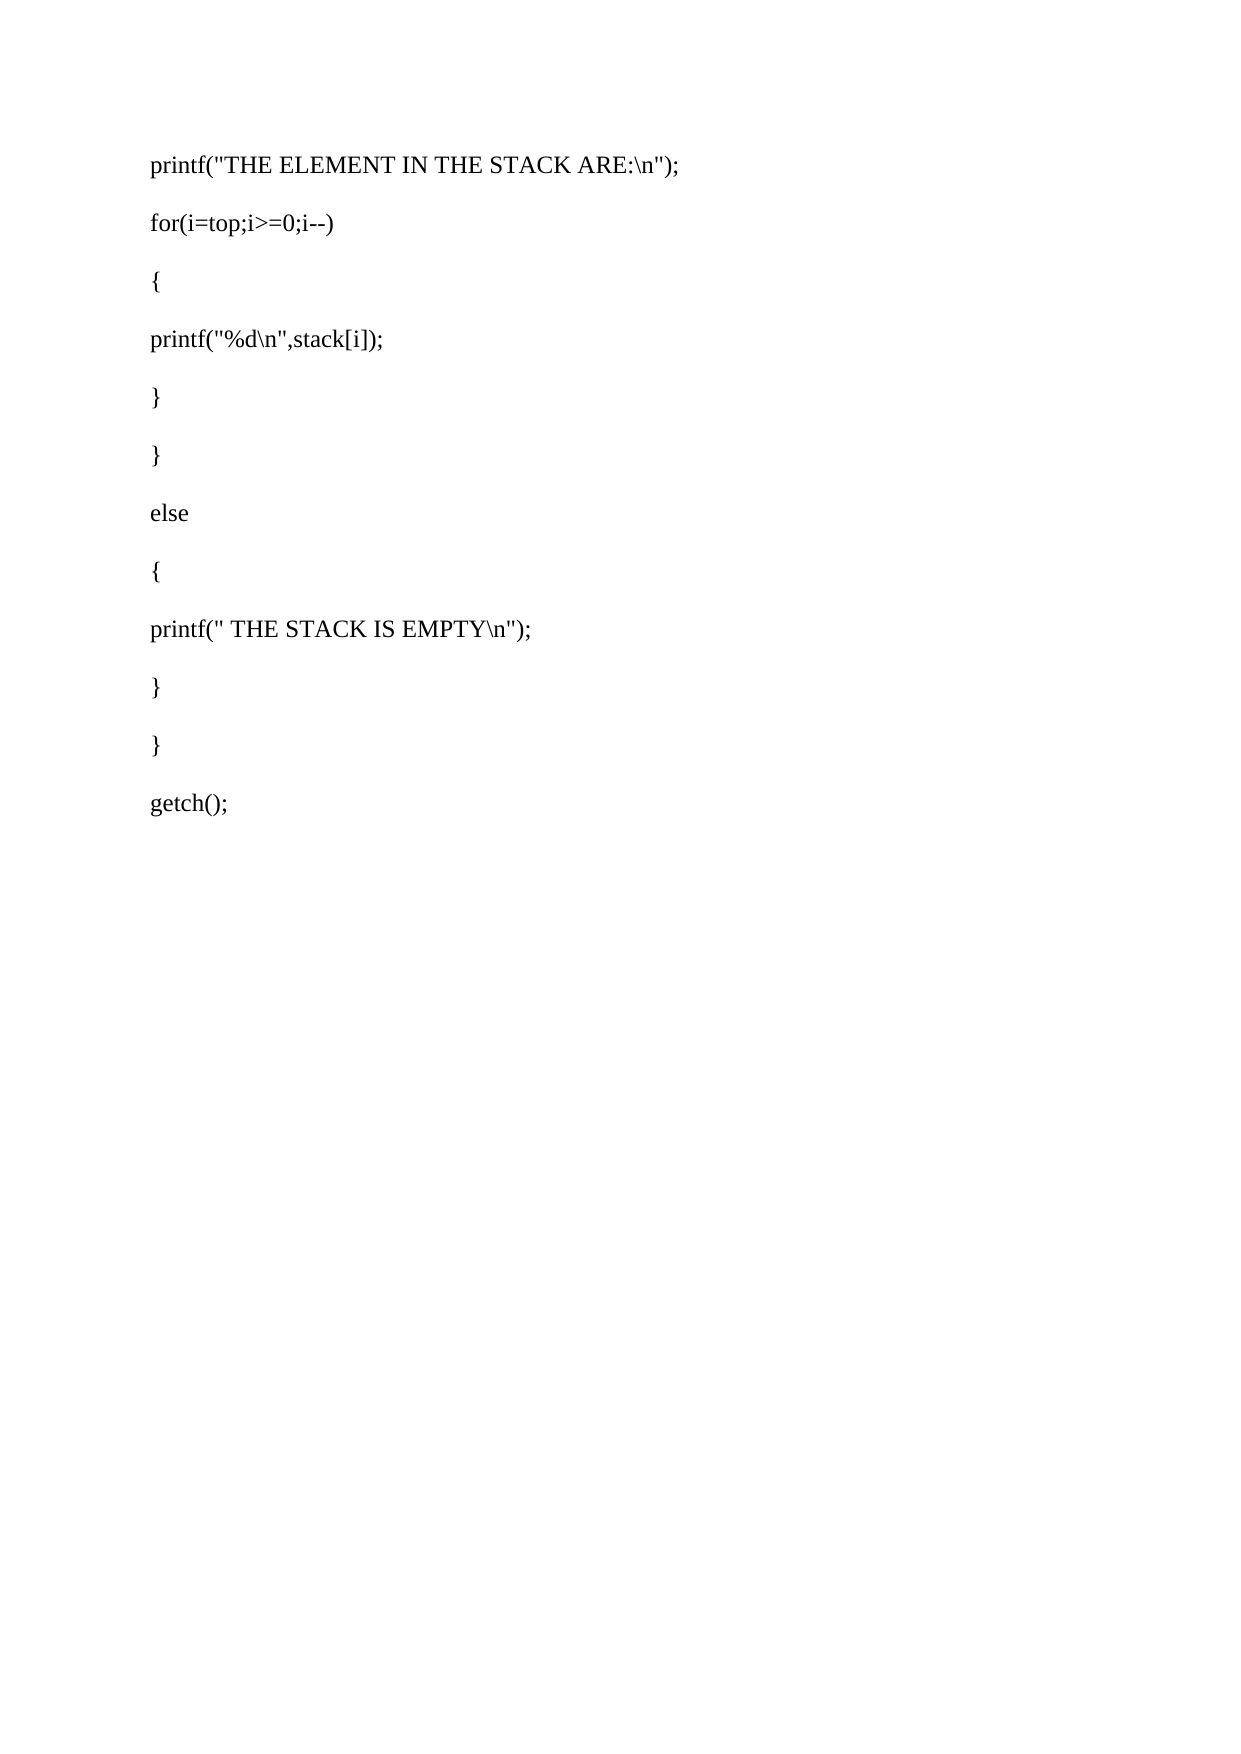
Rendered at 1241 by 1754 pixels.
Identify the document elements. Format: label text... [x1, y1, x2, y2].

text } [150, 672, 1090, 701]
text getch(); [150, 788, 1090, 817]
text for(i=top;i>=0;i--) [150, 208, 1090, 237]
text printf(" THE STACK IS EMPTY\n"); [150, 614, 1090, 643]
text printf("THE ELEMENT IN THE STACK ARE:\n"); [150, 150, 1090, 179]
text } [150, 730, 1090, 759]
text } [150, 382, 1090, 411]
text { [150, 266, 1090, 295]
text else [150, 498, 1090, 527]
text } [150, 440, 1090, 469]
text { [150, 556, 1090, 585]
text printf("%d\n",stack[i]); [150, 324, 1090, 353]
